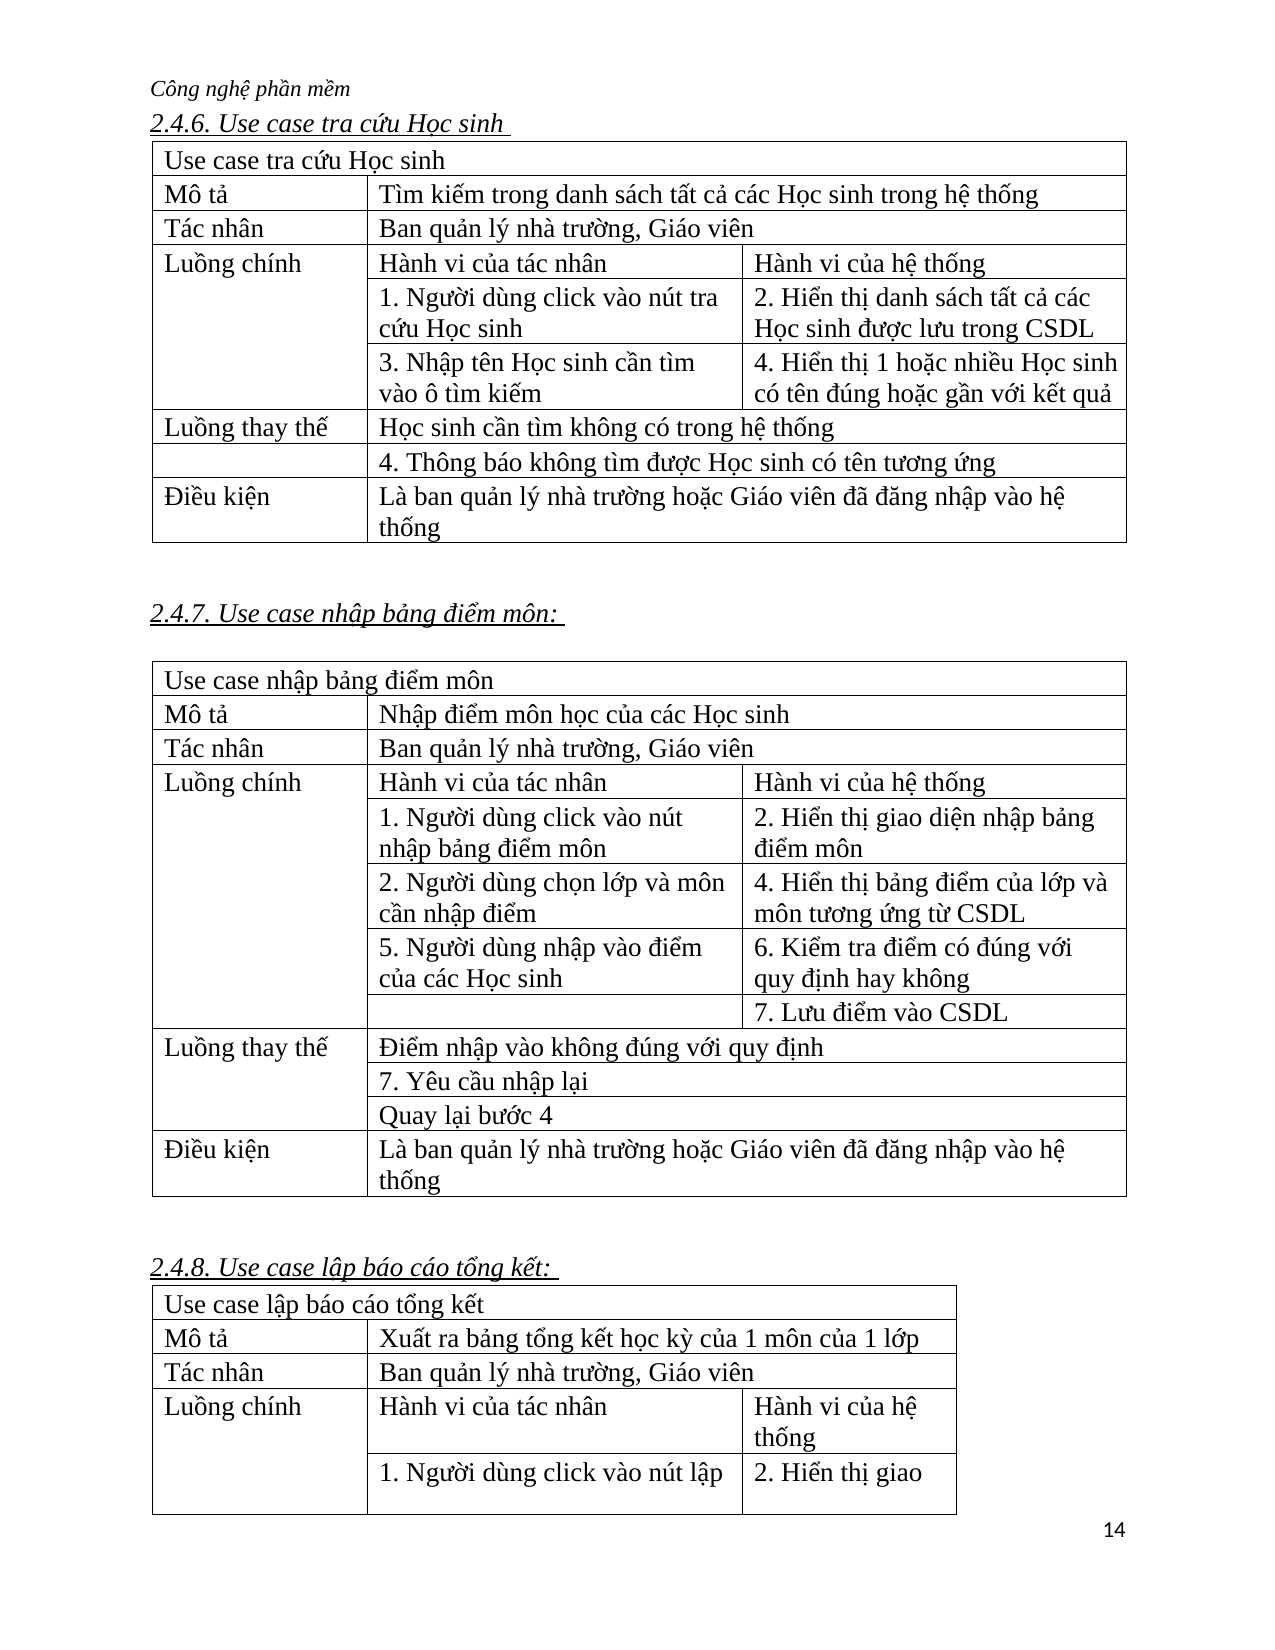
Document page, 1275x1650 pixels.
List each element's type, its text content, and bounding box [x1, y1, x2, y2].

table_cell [368, 1454, 742, 1514]
table_cell Ban quản lý nhà trường, Giáo viên [368, 1354, 956, 1387]
table_cell Xuất ra bảng tổng kết học kỳ của 1 môn của 1 lớp [368, 1320, 956, 1353]
table_cell 4. Thông báo không tìm được Học sinh có tên tương ứng [368, 444, 1126, 477]
table_header Use case lập báo cáo tổng kết [153, 1286, 956, 1319]
table_cell Ban quản lý nhà trường, Giáo viên [368, 730, 1126, 763]
table_cell 3. Nhập tên Học sinh cần tìm vào ô tìm kiếm [368, 344, 742, 408]
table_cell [743, 1454, 956, 1514]
table_cell 4. Hiển thị bảng điểm của lớp và môn tương ứng từ CSDL [743, 864, 1126, 928]
table_cell 2. Người dùng chọn lớp và môn cần nhập điểm [368, 864, 742, 928]
table_header Use case nhập bảng điểm môn [153, 662, 1126, 695]
subtitle 2.4.7. Use case nhập bảng điểm môn: [150, 597, 1136, 628]
table_cell Hành vi của tác nhân [368, 1389, 742, 1453]
table_cell Luồng chính [153, 765, 367, 1028]
table_cell Nhập điểm môn học của các Học sinh [368, 696, 1126, 729]
table_cell Mô tả [153, 696, 367, 729]
table_cell Luồng chính [153, 245, 367, 408]
table_cell [368, 995, 742, 1028]
table_cell Điểm nhập vào không đúng với quy định [368, 1029, 1126, 1062]
table_cell 2. Hiển thị danh sách tất cả các Học sinh được lưu trong CSDL [743, 279, 1126, 343]
table_cell Luồng thay thế [153, 1029, 367, 1130]
table_cell Mô tả [153, 176, 367, 209]
table_cell Điều kiện [153, 478, 367, 542]
table_cell Hành vi của tác nhân [368, 245, 742, 278]
table_cell 2. Hiển thị giao diện nhập bảng điểm môn [743, 799, 1126, 863]
table_cell 4. Hiển thị 1 hoặc nhiều Học sinh có tên đúng hoặc gần với kết quả [743, 344, 1126, 408]
table_cell Là ban quản lý nhà trường hoặc Giáo viên đã đăng nhập vào hệ thống [368, 478, 1126, 542]
subtitle 2.4.6. Use case tra cứu Học sinh [150, 108, 1136, 139]
table_cell Mô tả [153, 1320, 367, 1353]
subtitle 2.4.8. Use case lập báo cáo tổng kết: [150, 1251, 1136, 1282]
table_cell Luồng chính [153, 1389, 367, 1514]
table_cell Hành vi của hệ thống [743, 765, 1126, 798]
table_cell [153, 444, 367, 477]
table_cell Tác nhân [153, 211, 367, 244]
table_cell Quay lại bước 4 [368, 1097, 1126, 1130]
table_cell Hành vi của hệ thống [743, 245, 1126, 278]
table_cell Tác nhân [153, 1354, 367, 1387]
table_cell Luồng thay thế [153, 410, 367, 443]
table_cell 7. Lưu điểm vào CSDL [743, 995, 1126, 1028]
table_cell 1. Người dùng click vào nút nhập bảng điểm môn [368, 799, 742, 863]
table_cell 7. Yêu cầu nhập lại [368, 1063, 1126, 1096]
table_cell 5. Người dùng nhập vào điểm của các Học sinh [368, 929, 742, 993]
table_cell Ban quản lý nhà trường, Giáo viên [368, 211, 1126, 244]
table_header Use case tra cứu Học sinh [153, 142, 1126, 175]
table_cell Tìm kiếm trong danh sách tất cả các Học sinh trong hệ thống [368, 176, 1126, 209]
table_cell 6. Kiểm tra điểm có đúng với quy định hay không [743, 929, 1126, 993]
table_cell Hành vi của tác nhân [368, 765, 742, 798]
table_cell Tác nhân [153, 730, 367, 763]
table_cell Học sinh cần tìm không có trong hệ thống [368, 410, 1126, 443]
table_cell Là ban quản lý nhà trường hoặc Giáo viên đã đăng nhập vào hệ thống [368, 1131, 1126, 1196]
table_cell 1. Người dùng click vào nút tra cứu Học sinh [368, 279, 742, 343]
table_cell Điều kiện [153, 1131, 367, 1196]
table_cell Hành vi của hệ thống [743, 1389, 956, 1453]
